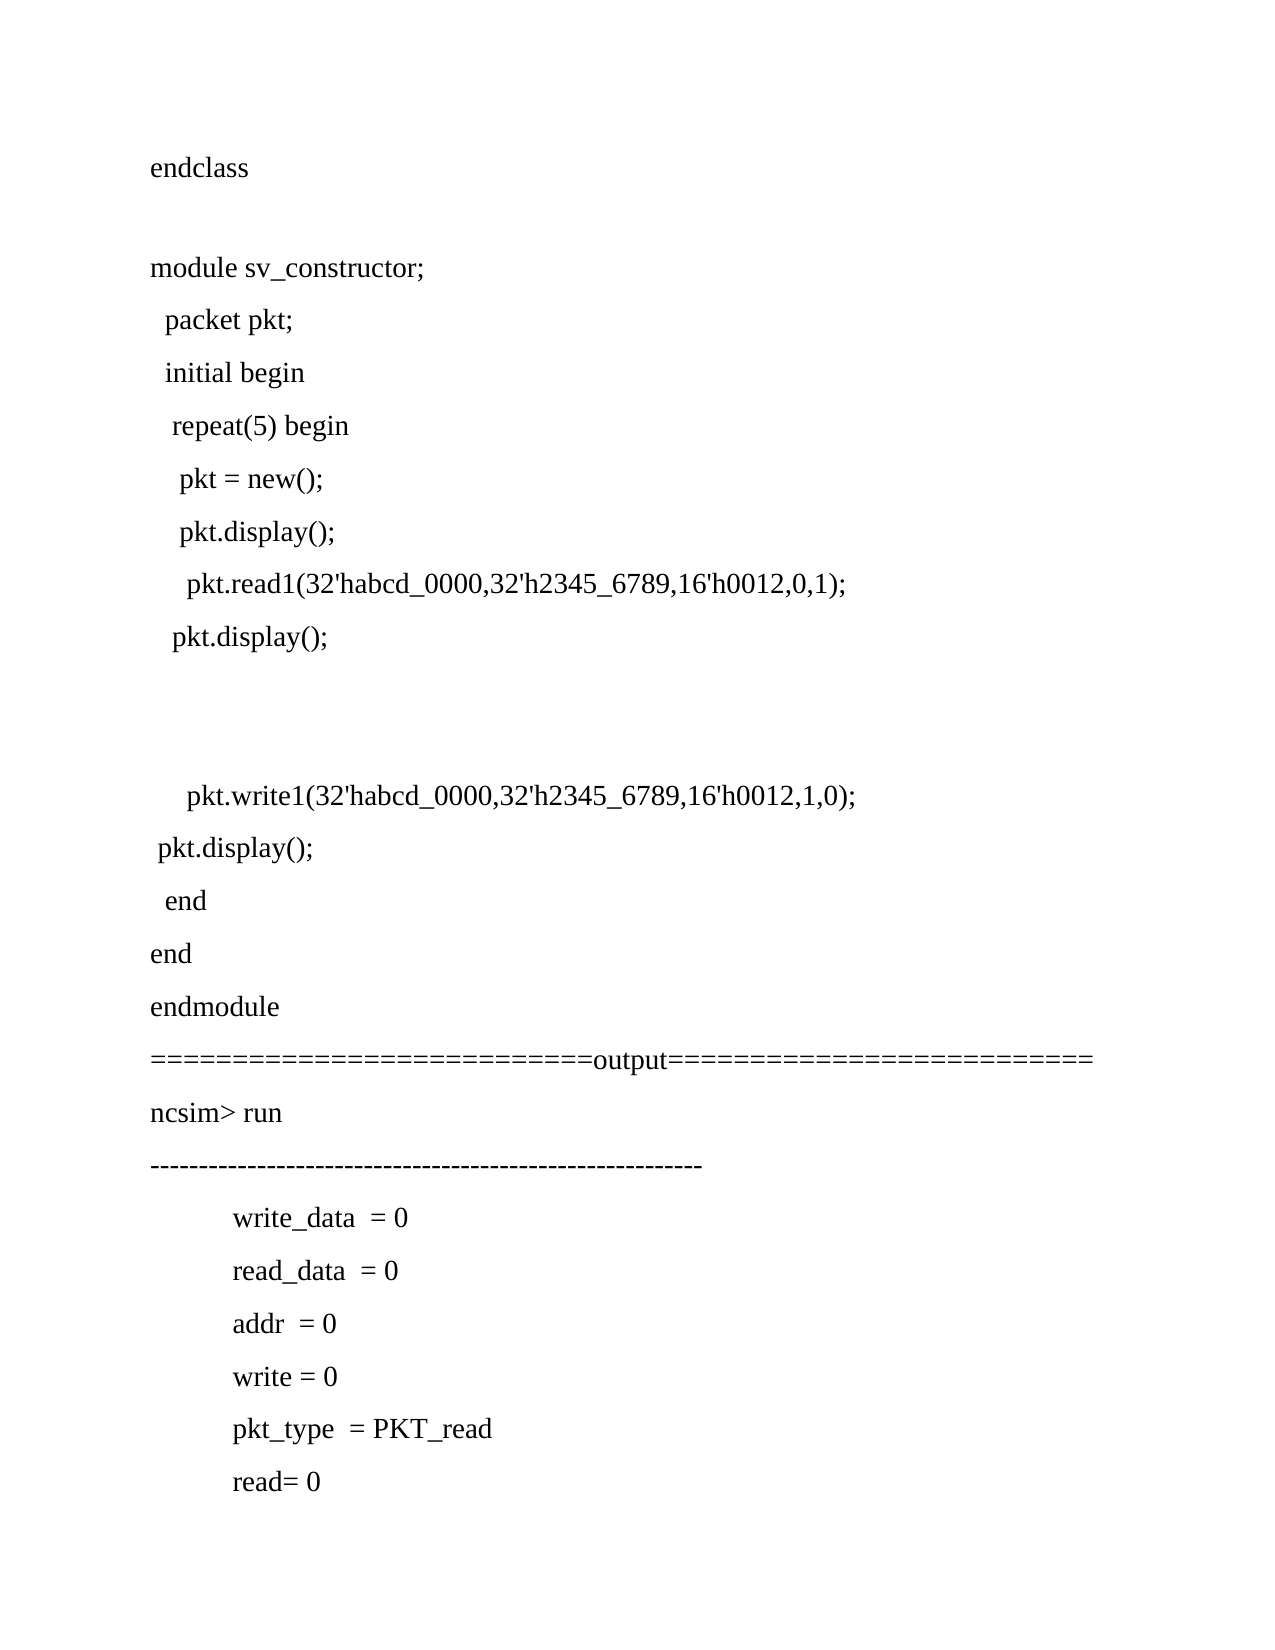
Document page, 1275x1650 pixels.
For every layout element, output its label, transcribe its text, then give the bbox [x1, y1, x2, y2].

text initial begin [150, 355, 1125, 389]
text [150, 1147, 1125, 1181]
text packet pkt; [150, 302, 1125, 336]
text module sv_constructor; [150, 250, 1125, 283]
text write = 0 [150, 1359, 1125, 1392]
text pkt.write1(32'habcd_0000,32'h2345_6789,16'h0012,1,0); [150, 778, 1125, 811]
text end [150, 936, 1125, 970]
text repeat(5) begin [150, 408, 1125, 442]
text pkt.display(); [150, 619, 1125, 653]
text end [150, 883, 1125, 917]
text read= 0 [150, 1464, 1125, 1498]
text ===========================output========================== [150, 1042, 1125, 1075]
text pkt_type = PKT_read [150, 1412, 1125, 1445]
text pkt = new(); [150, 461, 1125, 494]
text endclass [150, 150, 1125, 183]
text addr = 0 [150, 1306, 1125, 1339]
text write_data = 0 [150, 1200, 1125, 1234]
text endmodule [150, 989, 1125, 1023]
text pkt.read1(32'habcd_0000,32'h2345_6789,16'h0012,0,1); [150, 567, 1125, 600]
text pkt.display(); [150, 514, 1125, 547]
text read_data = 0 [150, 1253, 1125, 1287]
text ncsim> run [150, 1095, 1125, 1128]
text pkt.display(); [150, 831, 1125, 864]
